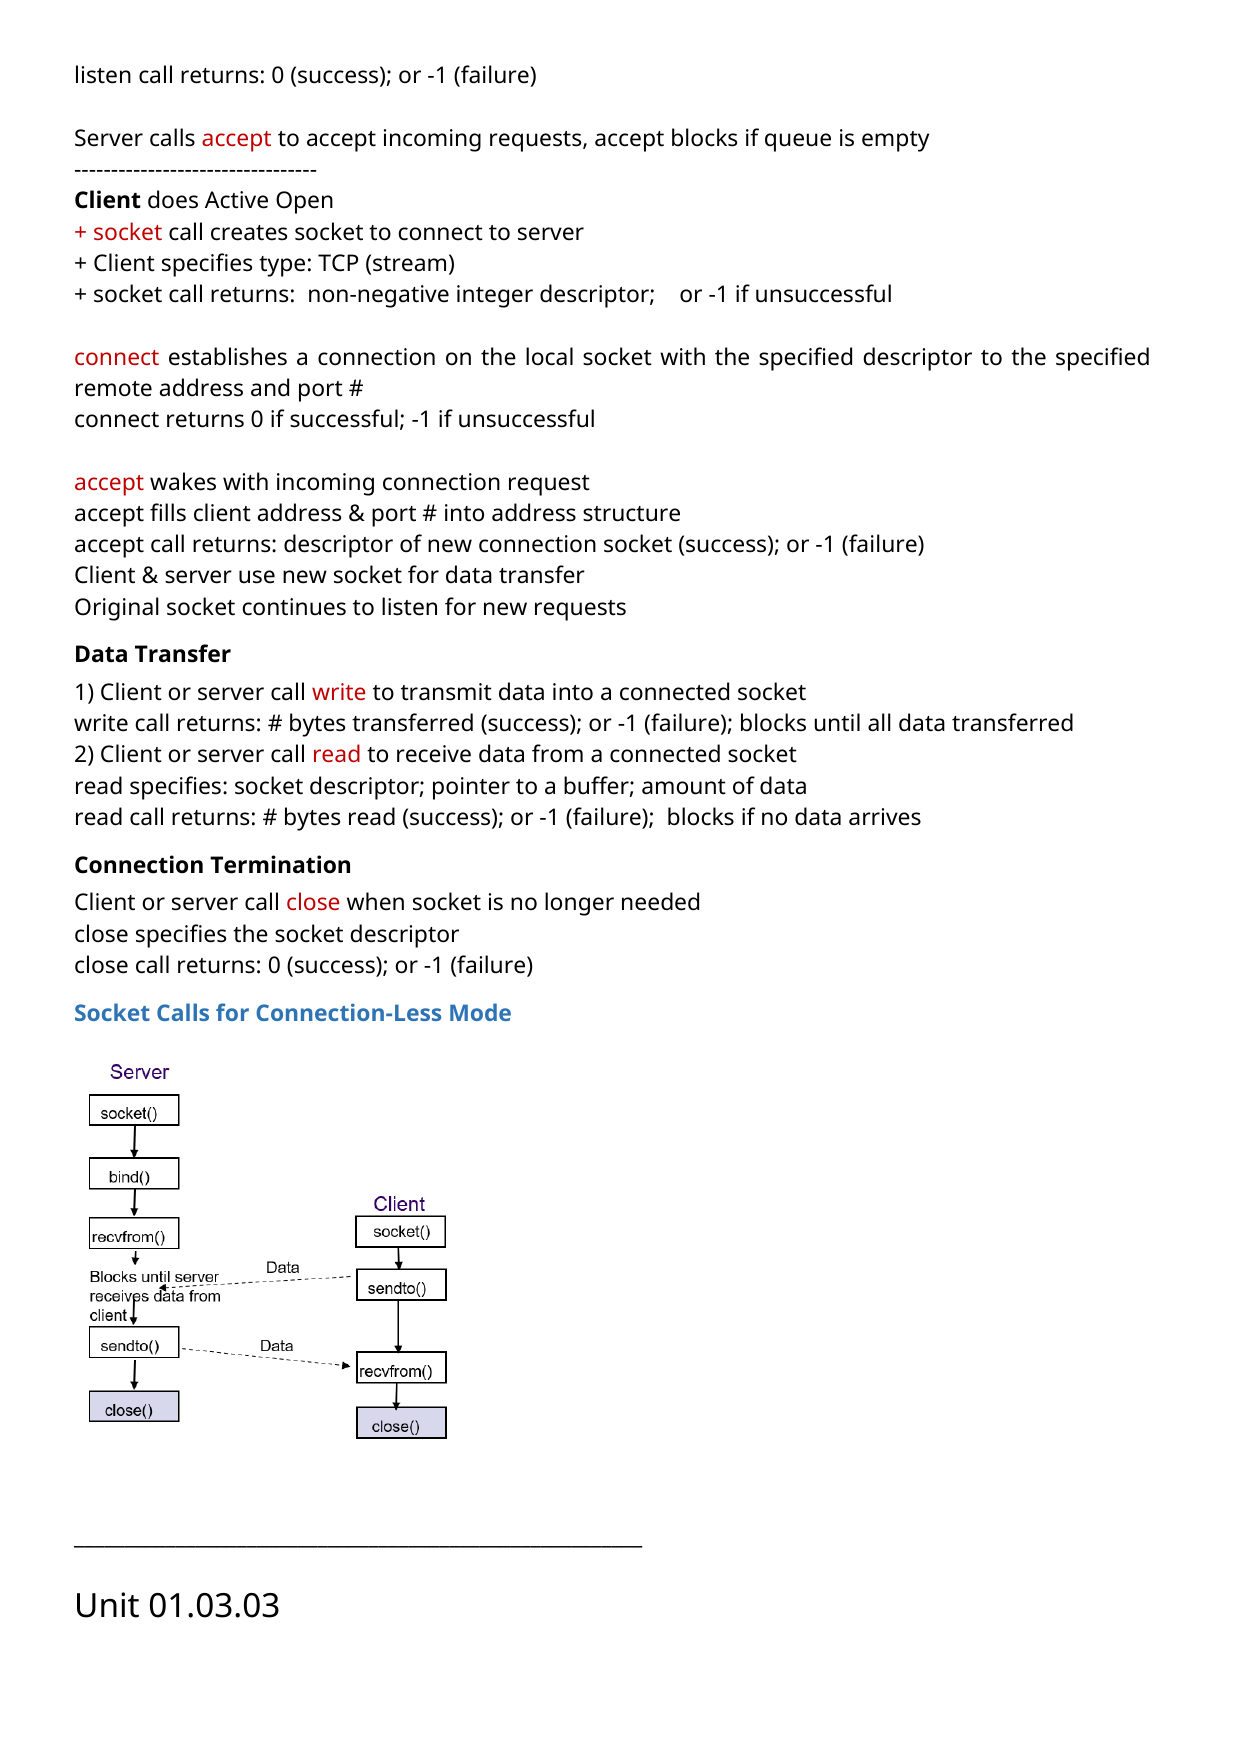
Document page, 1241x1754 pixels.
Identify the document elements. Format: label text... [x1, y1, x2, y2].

text close call returns: 0 (success); or -1 (failure) [74, 949, 1152, 980]
text 1) Client or server call write to transmit data into a connected socket [74, 676, 1152, 707]
text + Client specifies type: TCP (stream) [74, 247, 1152, 278]
picture [73, 1045, 458, 1448]
text Client or server call close when socket is no longer needed [74, 886, 1152, 917]
text connect returns 0 if successful; -1 if unsuccessful [74, 403, 1152, 434]
text write call returns: # bytes transferred (success); or -1 (failure); blocks until all data transferred [74, 707, 1152, 738]
text Client does Active Open [74, 184, 1152, 215]
text read call returns: # bytes read (success); or -1 (failure); blocks if no data arrives [74, 801, 1152, 832]
text 2) Client or server call read to receive data from a connected socket [74, 738, 1152, 769]
text Data Transfer [74, 638, 1152, 669]
text + socket call creates socket to connect to server [74, 215, 1152, 247]
text accept call returns: descriptor of new connection socket (success); or -1 (failure) [74, 528, 1152, 559]
text accept wakes with incoming connection request [74, 465, 1152, 497]
text listen call returns: 0 (success); or -1 (failure) [74, 59, 1152, 90]
text Original socket continues to listen for new requests [74, 590, 1152, 622]
text Connection Termination [74, 849, 1152, 880]
text Server calls accept to accept incoming requests, accept blocks if queue is empty [74, 122, 1152, 153]
text + socket call returns: non-negative integer descriptor; or -1 if unsuccessful [74, 278, 1152, 309]
text Socket Calls for Connection-Less Mode [74, 997, 1152, 1028]
text accept fills client address & port # into address structure [74, 497, 1152, 528]
text connect establishes a connection on the local socket with the specified descriptor to the specified remote address and port # [74, 340, 1152, 403]
text ________________________________________________________ [74, 1519, 1152, 1551]
text --------------------------------- [74, 153, 1152, 184]
text close specifies the socket descriptor [74, 917, 1152, 949]
text Unit 01.03.03 [74, 1582, 1152, 1627]
text read specifies: socket descriptor; pointer to a buffer; amount of data [74, 769, 1152, 801]
text Client & server use new socket for data transfer [74, 559, 1152, 590]
